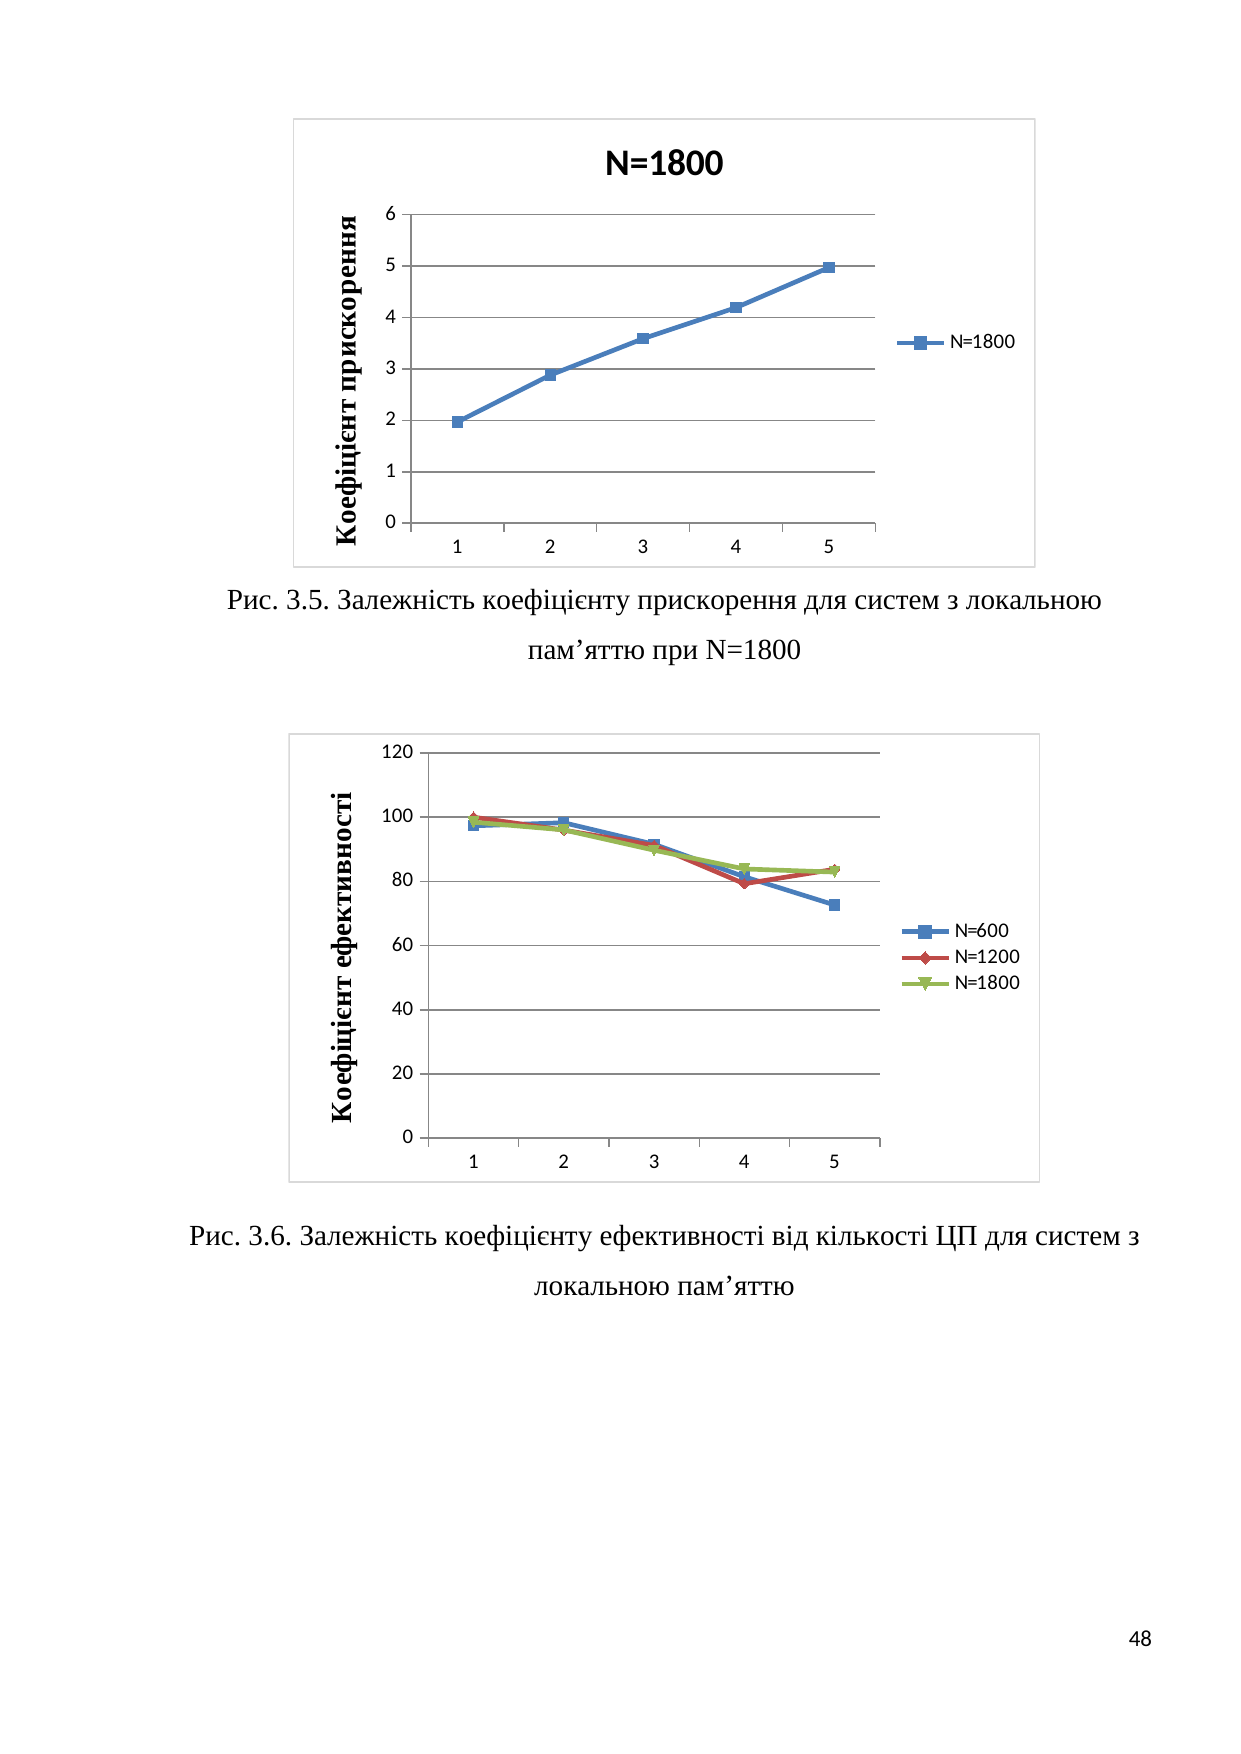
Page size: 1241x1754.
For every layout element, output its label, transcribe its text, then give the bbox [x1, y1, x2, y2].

text Рис. 3.5. Залежність коефіцієнту прискорення для систем з локальною пам’яттю при N=1800 [177, 582, 1152, 666]
text Рис. 3.6. Залежність коефіцієнту ефективності від кількості ЦП для систем з локальною пам’яттю [177, 1218, 1152, 1302]
